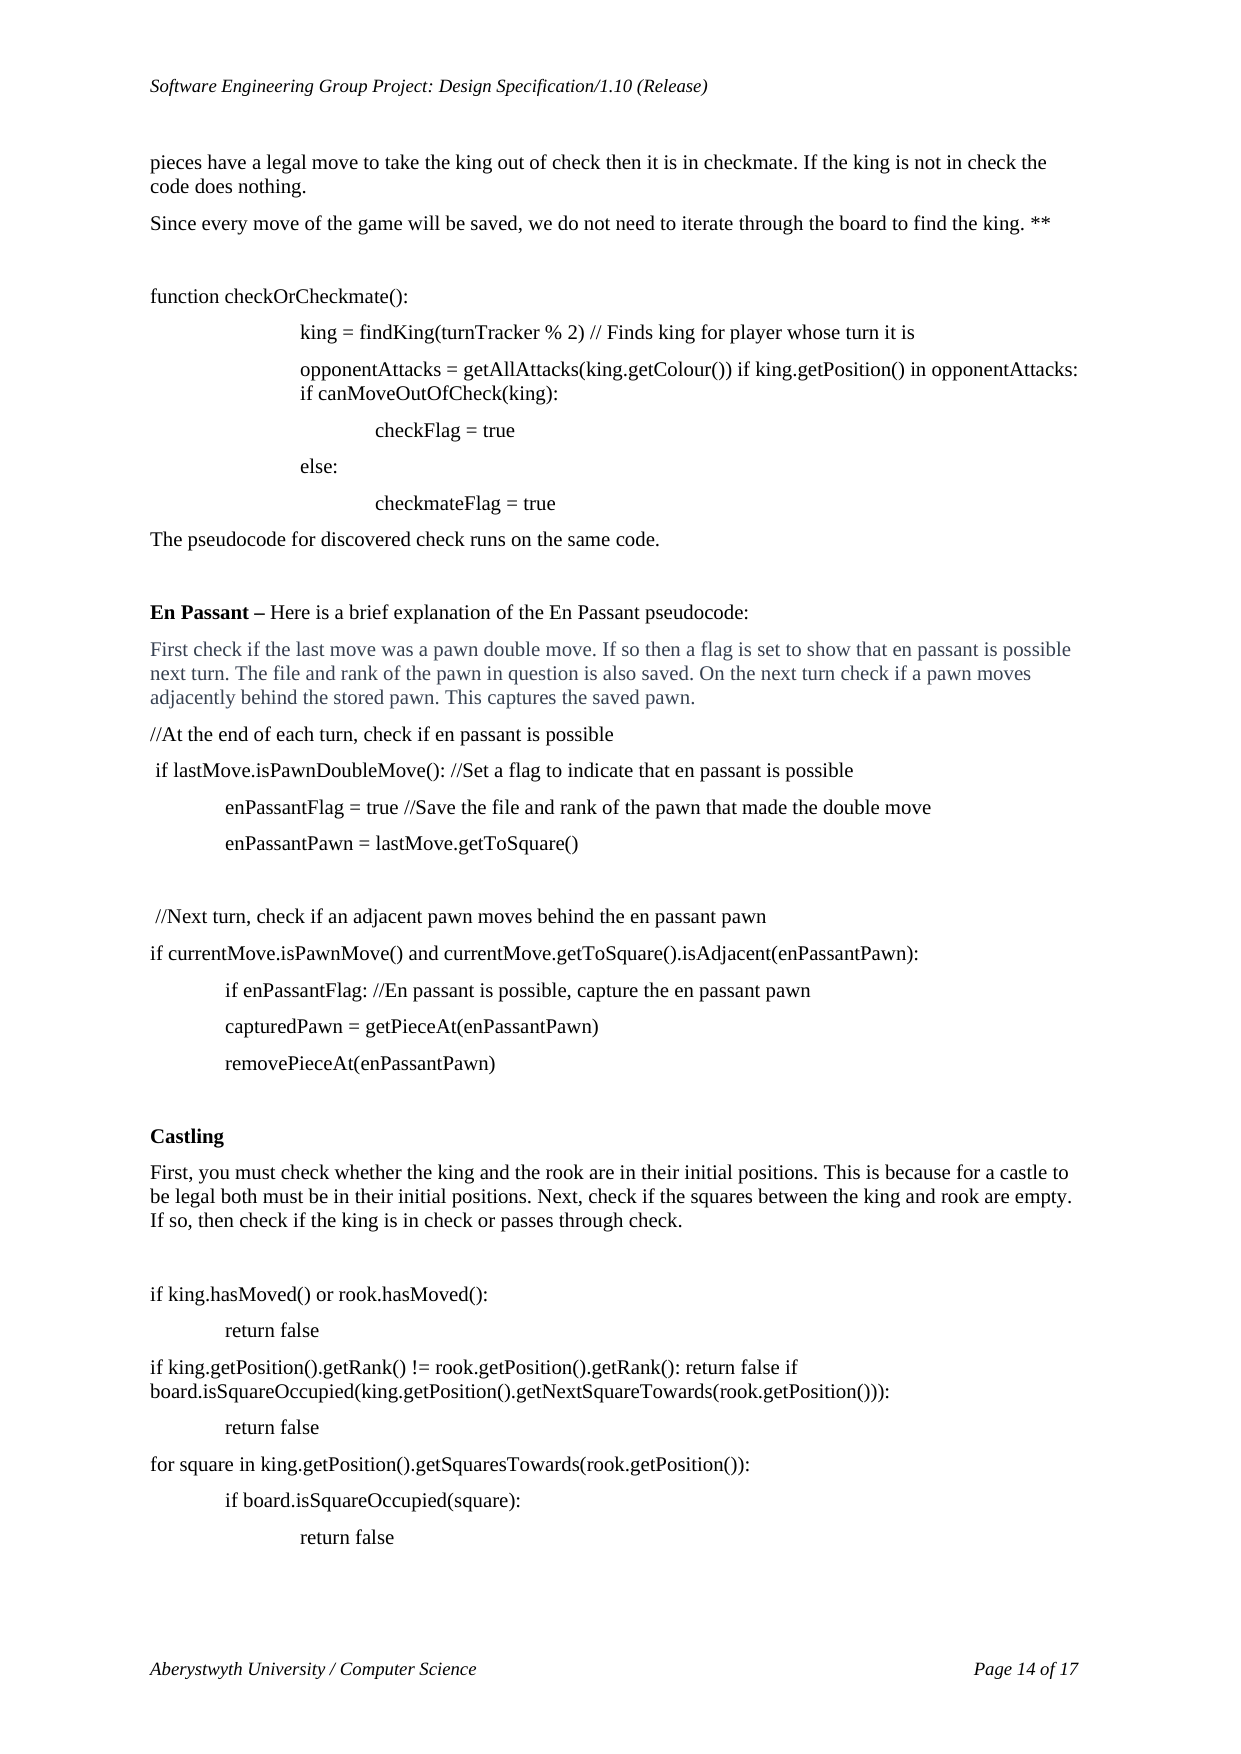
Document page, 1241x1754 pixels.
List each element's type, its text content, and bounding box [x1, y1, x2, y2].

text return false [225, 1525, 1090, 1549]
text First, you must check whether the king and the rook are in their initial positions. This is because for a castle to be legal both must be in their initial positions. Next, check if the squares between the king and rook are empty. If so, then check if the king is in check or passes through check. [150, 1160, 1090, 1232]
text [150, 150, 1090, 198]
text if currentMove.isPawnMove() and currentMove.getToSquare().isAdjacent(enPassantPawn): [150, 941, 1090, 965]
text checkmateFlag = true [300, 491, 1090, 515]
text //At the end of each turn, check if en passant is possible [150, 722, 1090, 746]
text if king.getPosition().getRank() != rook.getPosition().getRank(): return false if board.isSquareOccupied(king.getPosition().getNextSquareTowards(rook.getPosition())): [150, 1355, 1090, 1403]
text enPassantFlag = true //Save the file and rank of the pawn that made the double move [150, 795, 1090, 819]
text enPassantPawn = lastMove.getToSquare() [150, 831, 1090, 855]
text else: [225, 454, 1090, 478]
text return false [150, 1318, 1090, 1342]
text checkFlag = true [300, 417, 1090, 442]
text if enPassantFlag: //En passant is possible, capture the en passant pawn [150, 977, 1090, 1002]
text if lastMove.isPawnDoubleMove(): //Set a flag to indicate that en passant is possible [150, 758, 1090, 782]
text return false [150, 1415, 1090, 1439]
text En Passant – Here is a brief explanation of the En Passant pseudocode: [150, 600, 1090, 624]
text capturedPawn = getPieceAt(enPassantPawn) [150, 1014, 1090, 1038]
text Castling [150, 1124, 1090, 1148]
text The pseudocode for discovered check runs on the same code. [150, 527, 1090, 551]
text if king.hasMoved() or rook.hasMoved(): [150, 1282, 1090, 1306]
text First check if the last move was a pawn double move. If so then a flag is set to show that en passant is possible next turn. The file and rank of the pawn in question is also saved. On the next turn check if a pawn moves adjacently behind the stored pawn. This captures the saved pawn. [150, 637, 1090, 709]
text //Next turn, check if an adjacent pawn moves behind the en passant pawn [150, 904, 1090, 928]
text Since every move of the game will be saved, we do not need to iterate through the board to find the king. ** [150, 211, 1090, 235]
text if board.isSquareOccupied(square): [150, 1488, 1090, 1512]
text for square in king.getPosition().getSquaresTowards(rook.getPosition()): [150, 1452, 1090, 1476]
text king = findKing(turnTracker % 2) // Finds king for player whose turn it is [225, 320, 1090, 344]
text removePieceAt(enPassantPawn) [150, 1051, 1090, 1075]
text function checkOrCheckmate(): [150, 284, 1090, 308]
text opponentAttacks = getAllAttacks(king.getColour()) if king.getPosition() in opponentAttacks: if canMoveOutOfCheck(king): [225, 357, 1090, 405]
